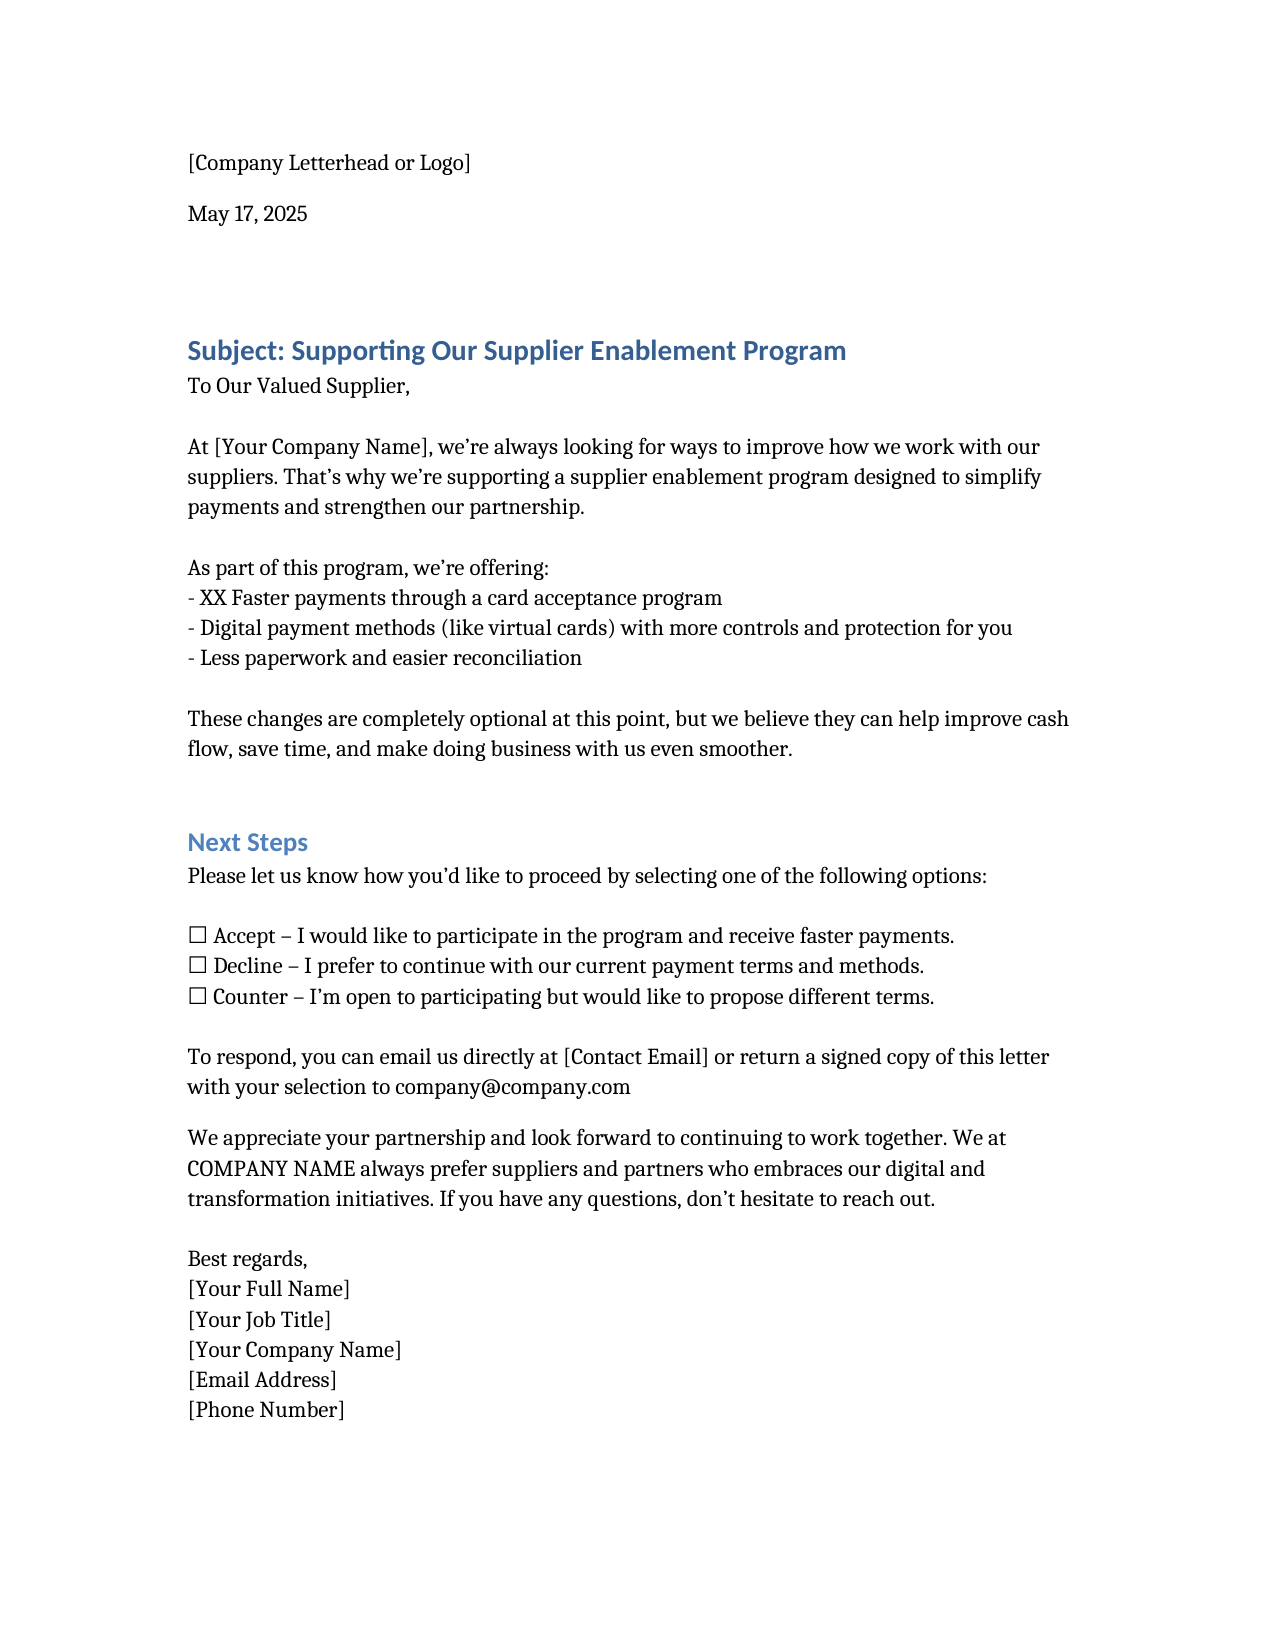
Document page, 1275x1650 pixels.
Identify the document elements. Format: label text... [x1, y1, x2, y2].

text [Company Letterhead or Logo] [187, 150, 1087, 176]
text May 17, 2025 [187, 201, 1087, 227]
text We appreciate your partnership and look forward to continuing to work together. We at COMPANY NAME always prefer suppliers and partners who embraces our digital and transformation initiatives. If you have any questions, don’t hesitate to reach out. Best regards, [Your Full Name] [Your Job Title] [Your Company Name] [Email Address] [Phone Number] [187, 1125, 1087, 1423]
subtitle Subject: Supporting Our Supplier Enablement Program [187, 332, 1087, 368]
text To Our Valued Supplier, At [Your Company Name], we’re always looking for ways to improve how we work with our suppliers. That’s why we’re supporting a supplier enablement program designed to simplify payments and strengthen our partnership. As part of this program, we’re offering: - XX Faster payments through a card acceptance program - Digital payment methods (like virtual cards) with more controls and protection for you - Less paperwork and easier reconciliation These changes are completely optional at this point, but we believe they can help improve cash flow, save time, and make doing business with us even smoother. [187, 373, 1087, 762]
text Please let us know how you’d like to proceed by selecting one of the following options: ☐ Accept – I would like to participate in the program and receive faster payments. ☐ Decline – I prefer to continue with our current payment terms and methods. ☐ Counter – I’m open to participating but would like to propose different terms. To respond, you can email us directly at [Contact Email] or return a signed copy of this letter with your selection to company@company.com [187, 863, 1087, 1100]
subtitle Next Steps [187, 787, 1087, 858]
